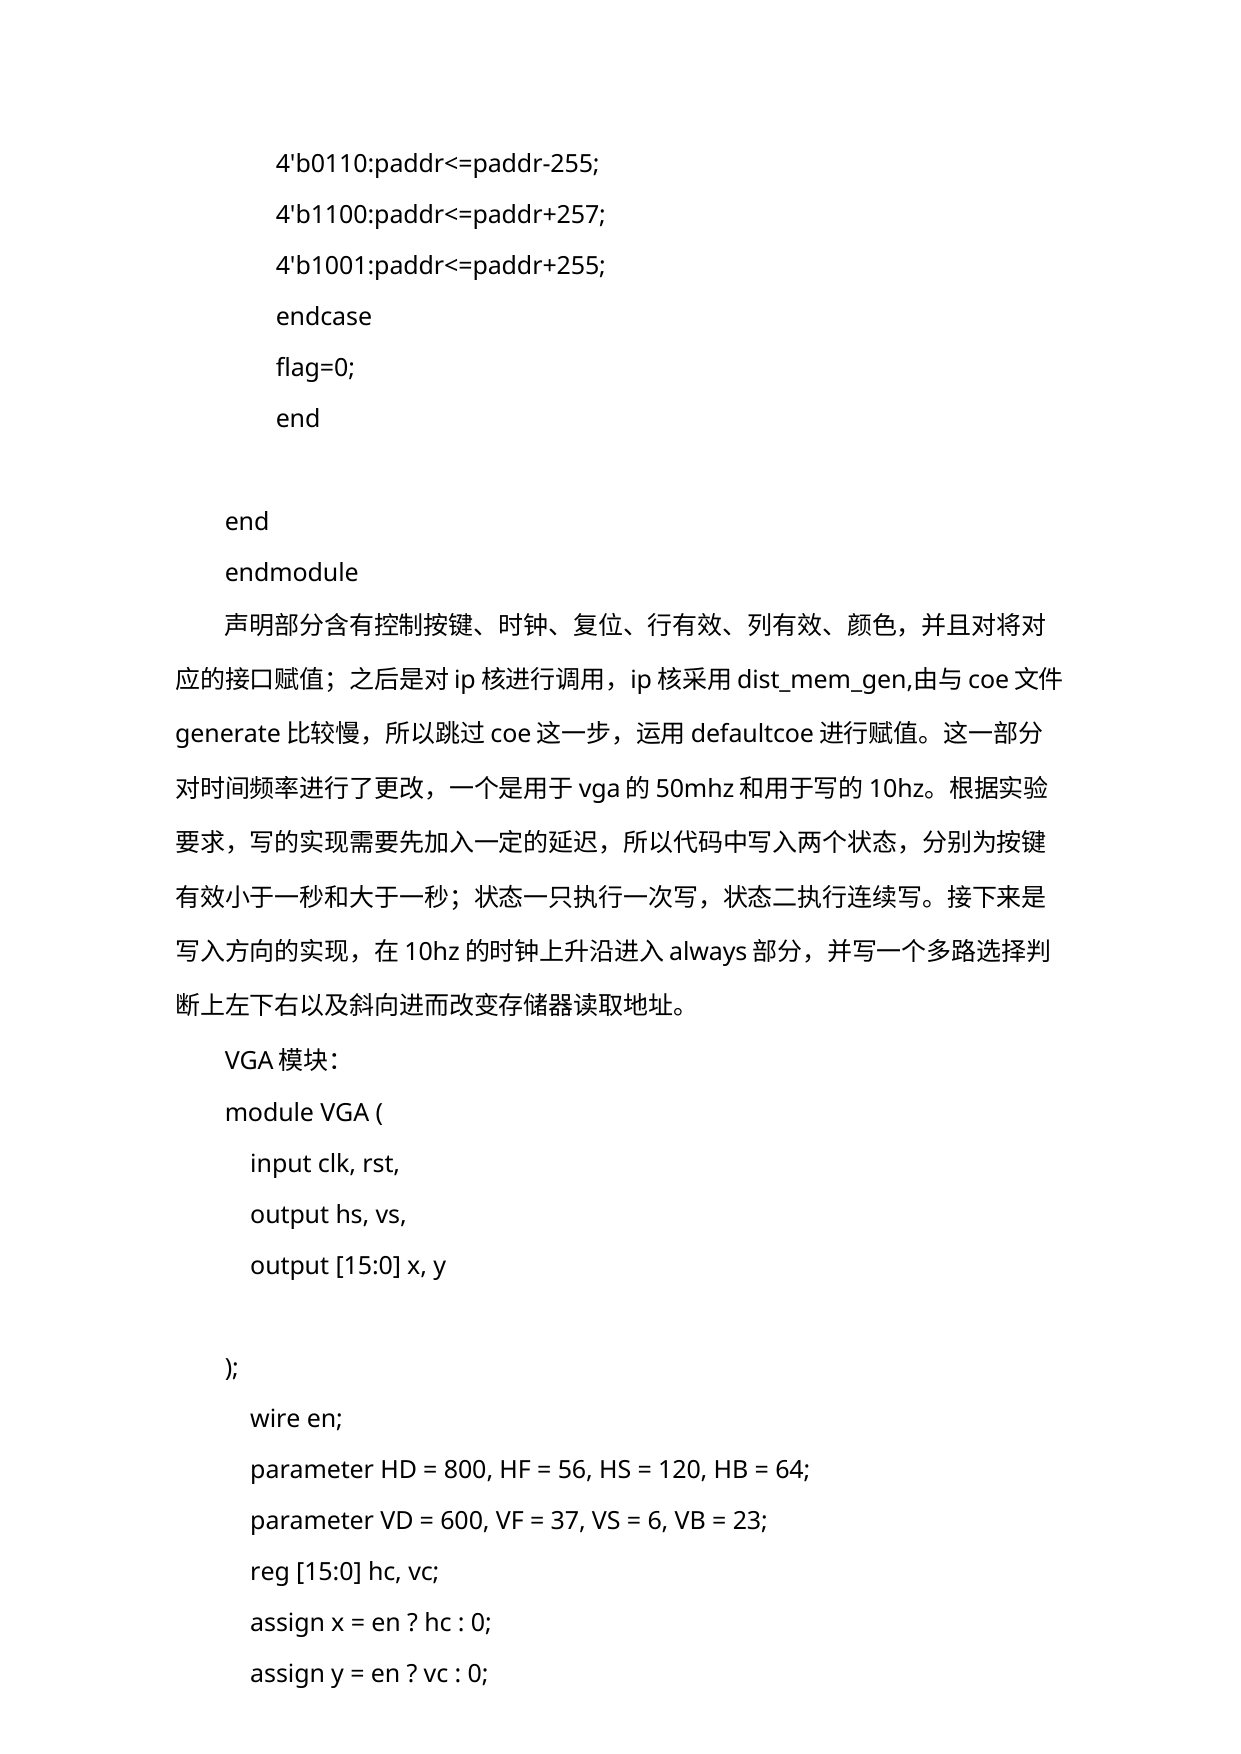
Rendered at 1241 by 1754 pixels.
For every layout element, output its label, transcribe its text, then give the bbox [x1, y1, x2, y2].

text ); [175, 1350, 1065, 1384]
text output hs, vs, [175, 1197, 1065, 1231]
text 4'b1100:paddr<=paddr+257; [175, 197, 1065, 231]
text VGA模块： [175, 1040, 1065, 1076]
text 4'b1001:paddr<=paddr+255; [175, 248, 1065, 282]
text reg [15:0] hc, vc; [175, 1554, 1065, 1588]
text assign y = en ? vc : 0; [175, 1656, 1065, 1690]
text module VGA ( [175, 1094, 1065, 1129]
text parameter HD = 800, HF = 56, HS = 120, HB = 64; [175, 1452, 1065, 1486]
text wire en; [175, 1401, 1065, 1435]
text assign x = en ? hc : 0; [175, 1605, 1065, 1639]
text parameter VD = 600, VF = 37, VS = 6, VB = 23; [175, 1503, 1065, 1537]
text endmodule [175, 554, 1065, 588]
text input clk, rst, [175, 1146, 1065, 1180]
text 声明部分含有控制按键、时钟、复位、行有效、列有效、颜色，并且对将对应的接口赋值；之后是对ip核进行调用，ip核采用dist_mem_gen,由与coe文件generate比较慢，所以跳过coe这一步，运用defaultcoe进行赋值。这一部分对时间频率进行了更改，一个是用于vga的50mhz和用于写的10hz。根据实验要求，写的实现需要先加入一定的延迟，所以代码中写入两个状态，分别为按键有效小于一秒和大于一秒；状态一只执行一次写，状态二执行连续写。接下来是写入方向的实现，在10hz的时钟上升沿进入always部分，并写一个多路选择判断上左下右以及斜向进而改变存储器读取地址。 [175, 605, 1065, 1022]
text flag=0; [175, 350, 1065, 384]
text endcase [175, 299, 1065, 333]
text end [175, 503, 1065, 537]
text 4'b0110:paddr<=paddr-255; [175, 146, 1065, 180]
text output [15:0] x, y [175, 1248, 1065, 1282]
text end [175, 401, 1065, 435]
